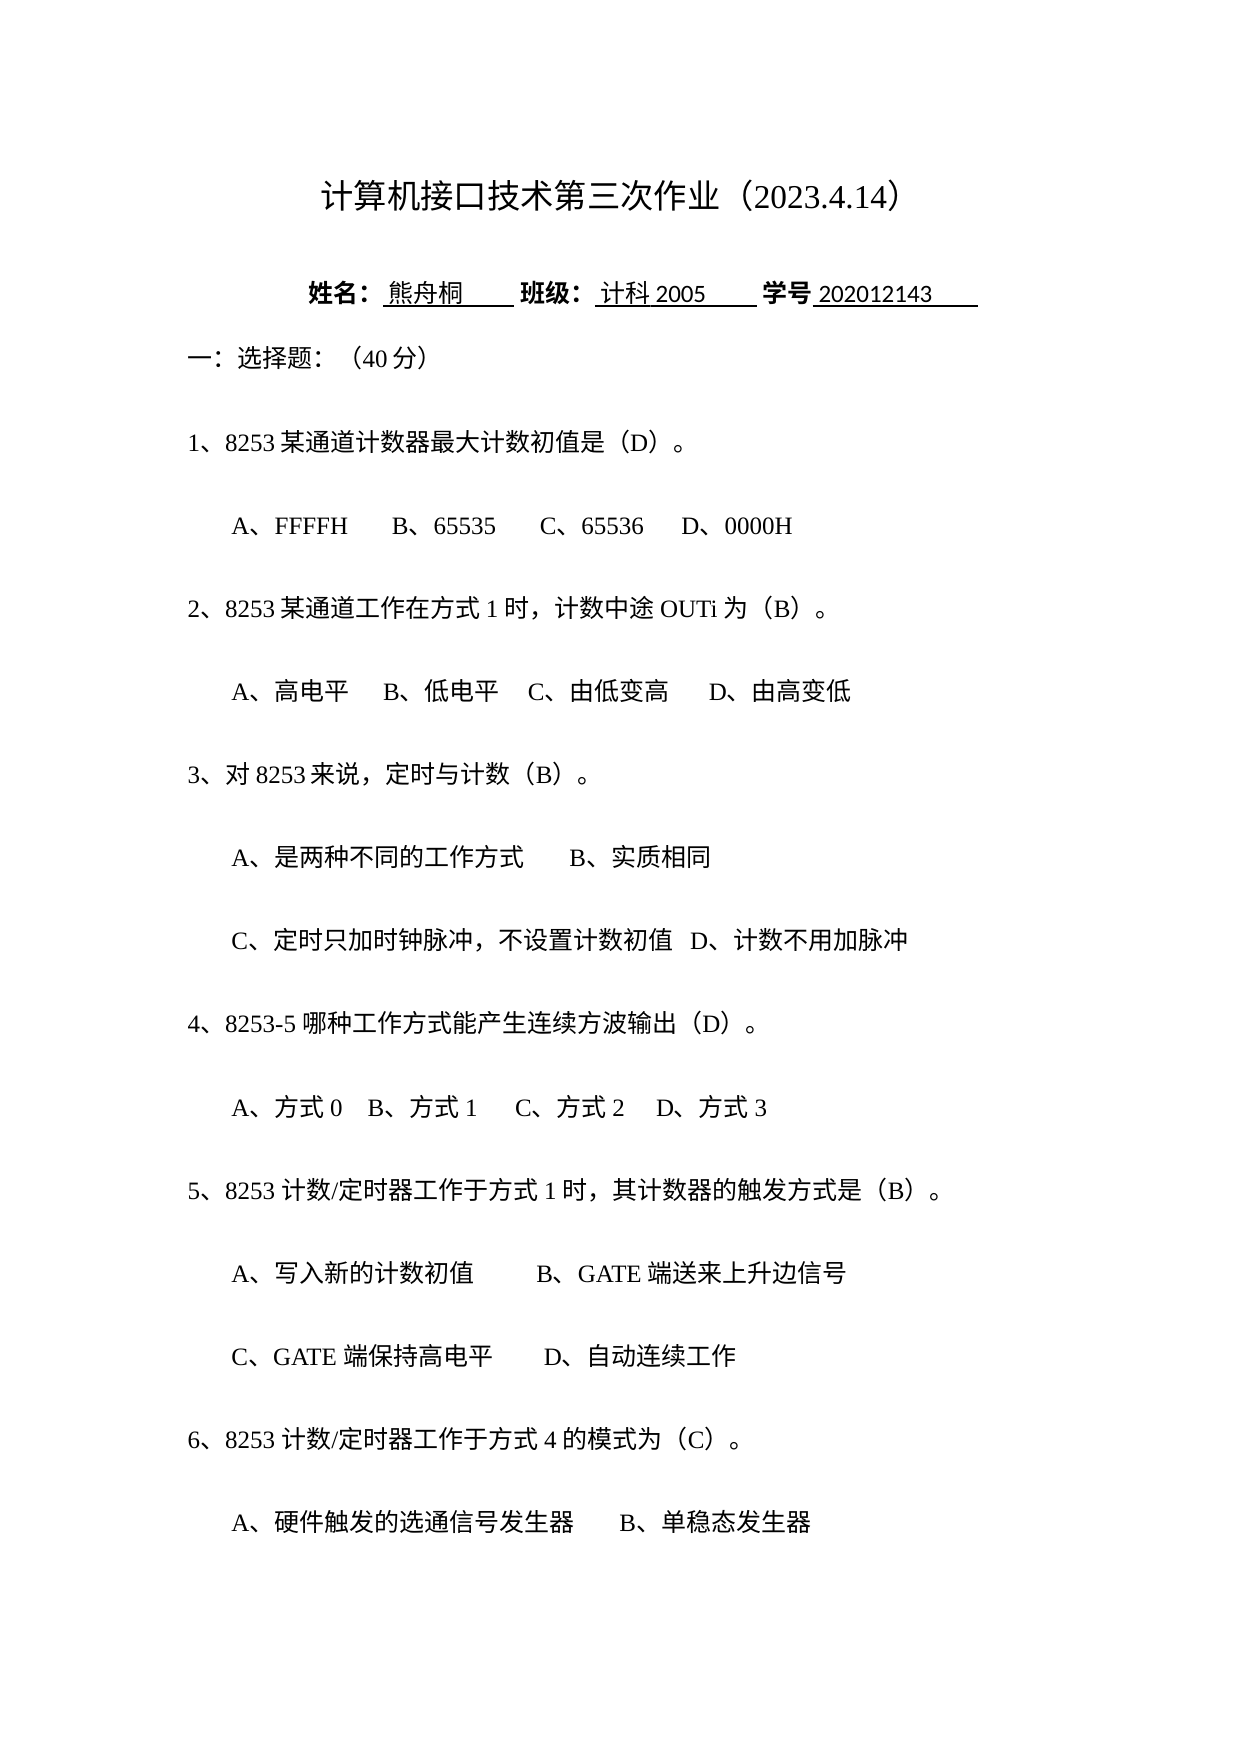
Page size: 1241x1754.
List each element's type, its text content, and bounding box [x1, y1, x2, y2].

text 2、8253某通道工作在方式 1 时，计数中途 OUTi 为（B）。 [187, 574, 1053, 639]
text 一：选择题：（40分） [187, 324, 1053, 389]
text A、是两种不同的工作方式 B、实质相同 [187, 823, 1053, 888]
text A、方式 0 B、方式 1 C、方式 2 D、方式 3 [187, 1073, 1053, 1138]
text 3、对 8253来说，定时与计数（B）。 [187, 740, 1053, 805]
text 1、8253某通道计数器最大计数初值是（D）。 [187, 408, 1053, 473]
text 4、8253-5 哪种工作方式能产生连续方波输出（D）。 [187, 989, 1053, 1054]
text 计算机接口技术第三次作业（2023.4.14） [187, 162, 1053, 227]
text C、GATE 端保持高电平 D、自动连续工作 [187, 1322, 1053, 1387]
text 5、8253 计数/定时器工作于方式 1 时，其计数器的触发方式是（B）。 [187, 1156, 1053, 1221]
text A、FFFFH B、65535 C、65536 D、0000H [187, 491, 1053, 556]
text C、定时只加时钟脉冲，不设置计数初值 D、计数不用加脉冲 [187, 906, 1053, 971]
text A、高电平 B、低电平 C、由低变高 D、由高变低 [187, 657, 1053, 722]
text 姓名： 熊舟桐 班级： 计科2005 学号 202012143 [187, 259, 1053, 324]
text A、写入新的计数初值 B、GATE 端送来上升边信号 [187, 1239, 1053, 1304]
text A、硬件触发的选通信号发生器 B、单稳态发生器 [187, 1488, 1053, 1553]
text 6、8253 计数/定时器工作于方式 4 的模式为（C）。 [187, 1405, 1053, 1470]
